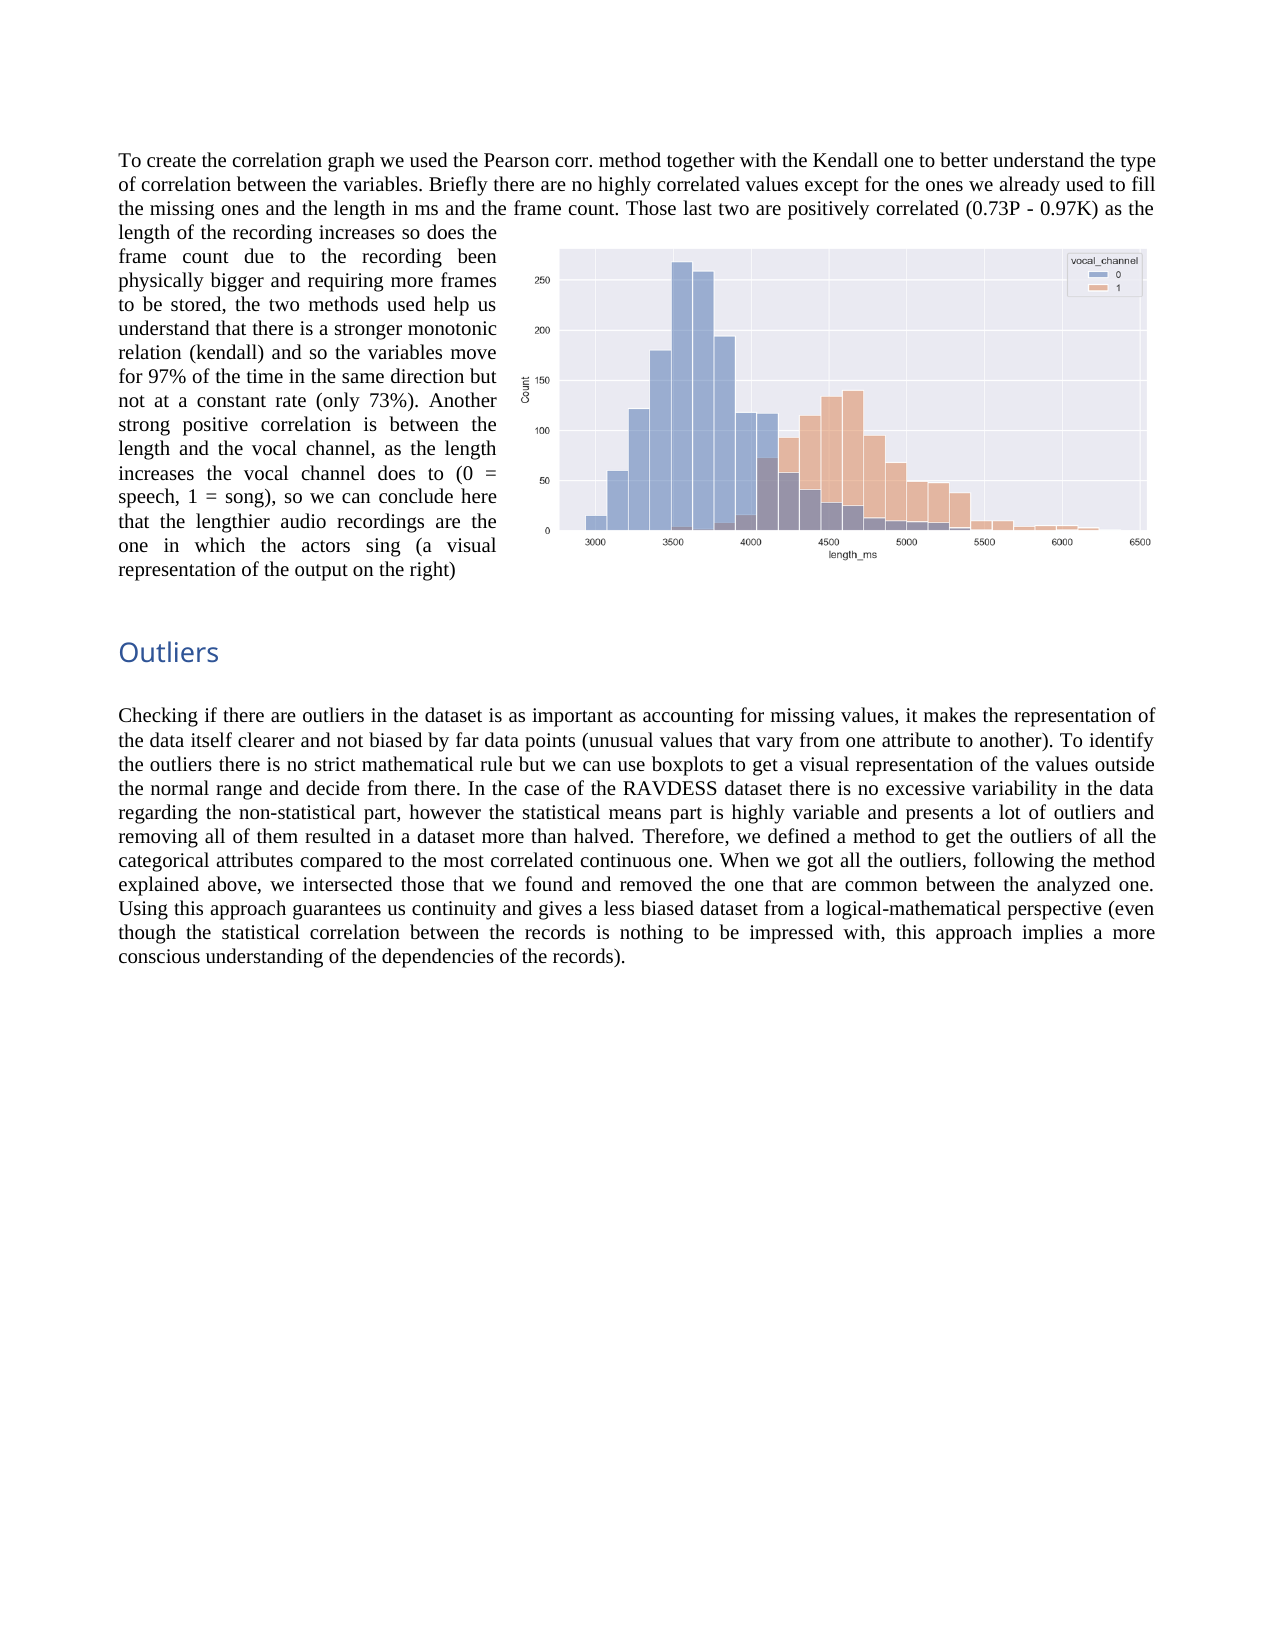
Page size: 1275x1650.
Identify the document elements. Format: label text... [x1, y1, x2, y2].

text Checking if there are outliers in the dataset is as important as accounting for missing values, it makes the representation of the data itself clearer and not biased by far data points (unusual values that vary from one attribute to another). To identify the outliers there is no strict mathematical rule but we can use boxplots to get a visual representation of the values outside the normal range and decide from there. In the case of the RAVDESS dataset there is no excessive variability in the data regarding the non-statistical part, however the statistical means part is highly variable and presents a lot of outliers and removing all of them resulted in a dataset more than halved. Therefore, we defined a method to get the outliers of all the categorical attributes compared to the most correlated continuous one. When we got all the outliers, following the method explained above, we intersected those that we found and removed the one that are common between the analyzed one. Using this approach guarantees us continuity and gives a less biased dataset from a logical-mathematical perspective (even though the statistical correlation between the records is nothing to be impressed with, this approach implies a more conscious understanding of the dependencies of the records). [118, 703, 1157, 968]
subtitle Outliers [118, 633, 1157, 670]
picture [514, 242, 1155, 564]
